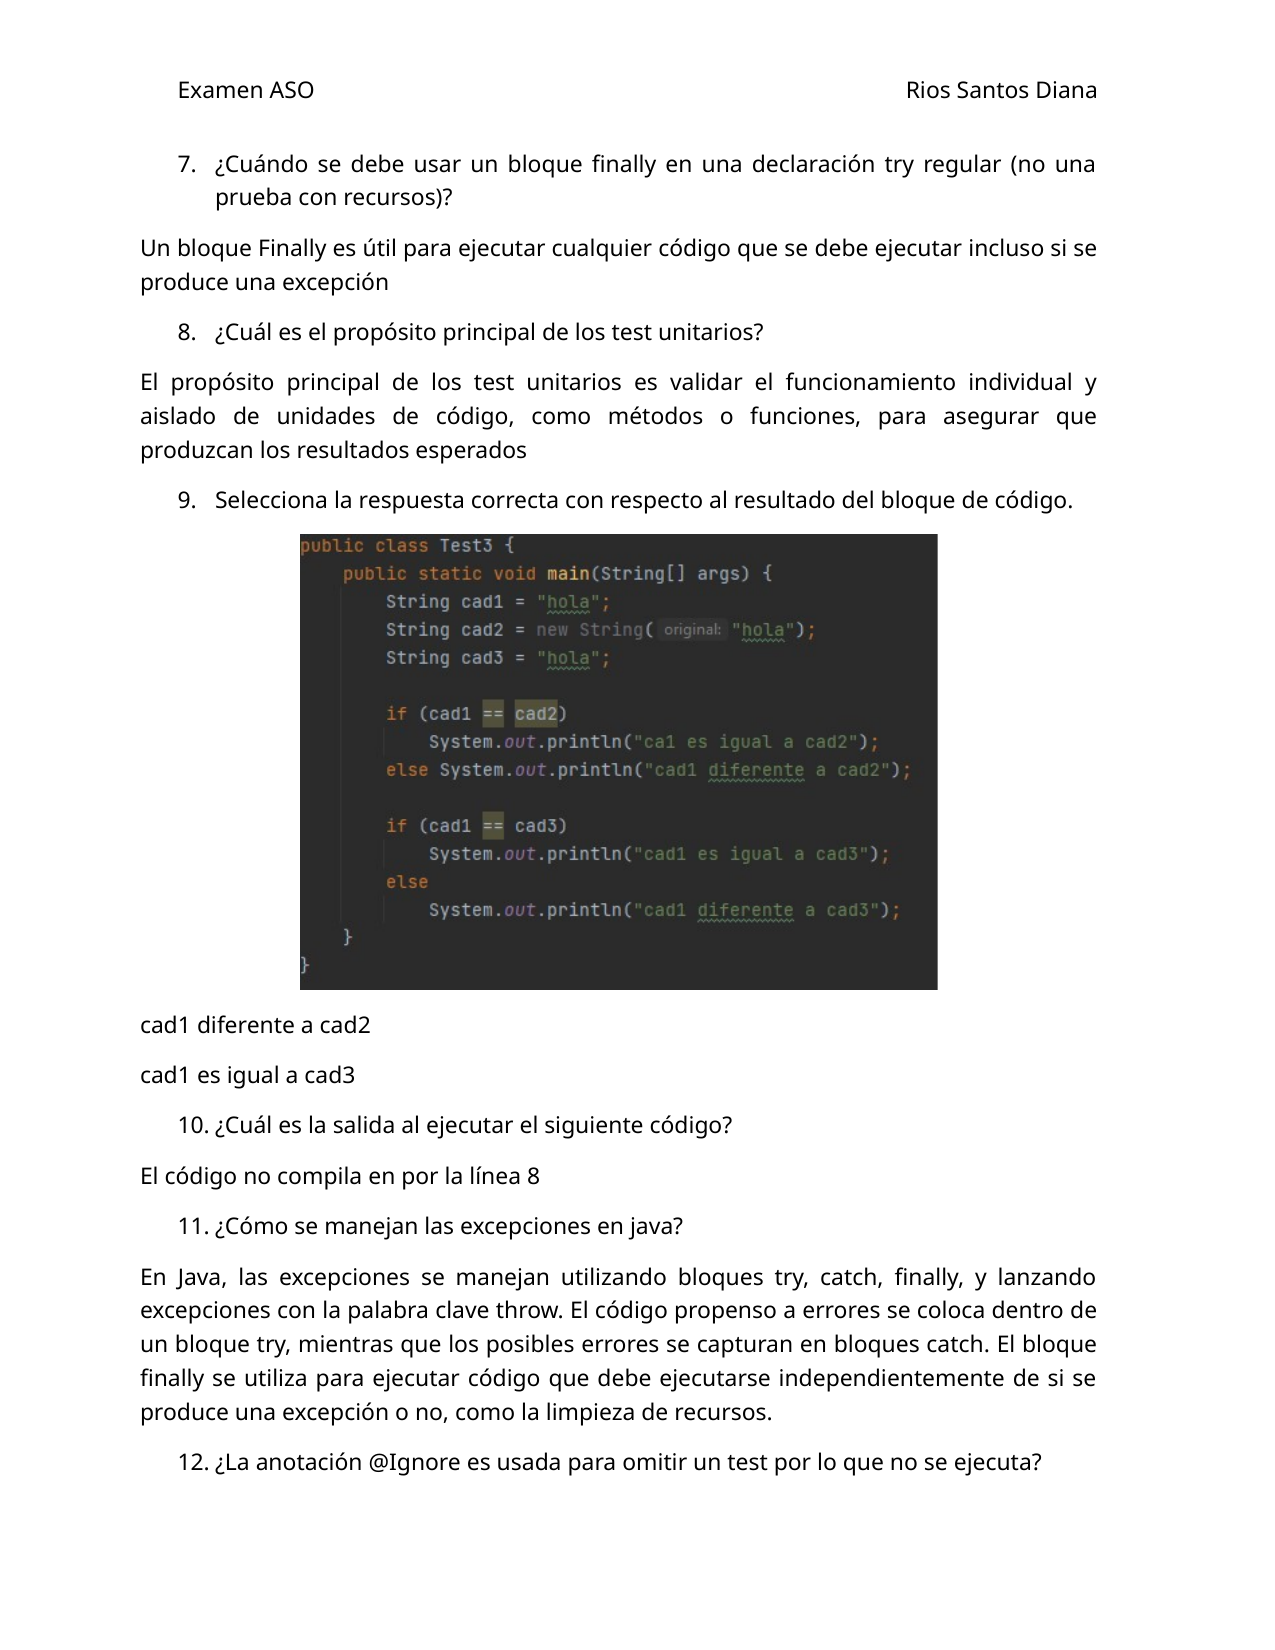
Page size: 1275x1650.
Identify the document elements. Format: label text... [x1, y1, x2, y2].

list ¿Cuándo se debe usar un bloque finally en una declaración try regular (no una prueba con recursos)? [177, 148, 1098, 213]
text En Java, las excepciones se manejan utilizando bloques try, catch, finally, y lanzando excepciones con la palabra clave throw. El código propenso a errores se coloca dentro de un bloque try, mientras que los posibles errores se capturan en bloques catch. El bloque finally se utiliza para ejecutar código que debe ejecutarse independientemente de si se produce una excepción o no, como la limpieza de recursos. [140, 1261, 1098, 1427]
list ¿Cómo se manejan las excepciones en java? [177, 1210, 1098, 1241]
text cad1 es igual a cad3 [140, 1059, 1098, 1090]
picture [300, 534, 938, 990]
text Un bloque Finally es útil para ejecutar cualquier código que se debe ejecutar incluso si se produce una excepción [140, 232, 1098, 297]
text cad1 diferente a cad2 [140, 1008, 1098, 1040]
list ¿La anotación @Ignore es usada para omitir un test por lo que no se ejecuta? [177, 1446, 1098, 1477]
list ¿Cuál es la salida al ejecutar el siguiente código? [177, 1109, 1098, 1141]
text El propósito principal de los test unitarios es validar el funcionamiento individual y aislado de unidades de código, como métodos o funciones, para asegurar que produzcan los resultados esperados [140, 366, 1098, 465]
text El código no compila en por la línea 8 [140, 1160, 1098, 1191]
list ¿Cuál es el propósito principal de los test unitarios? [177, 316, 1098, 347]
list Selecciona la respuesta correcta con respecto al resultado del bloque de código. [177, 484, 1098, 516]
